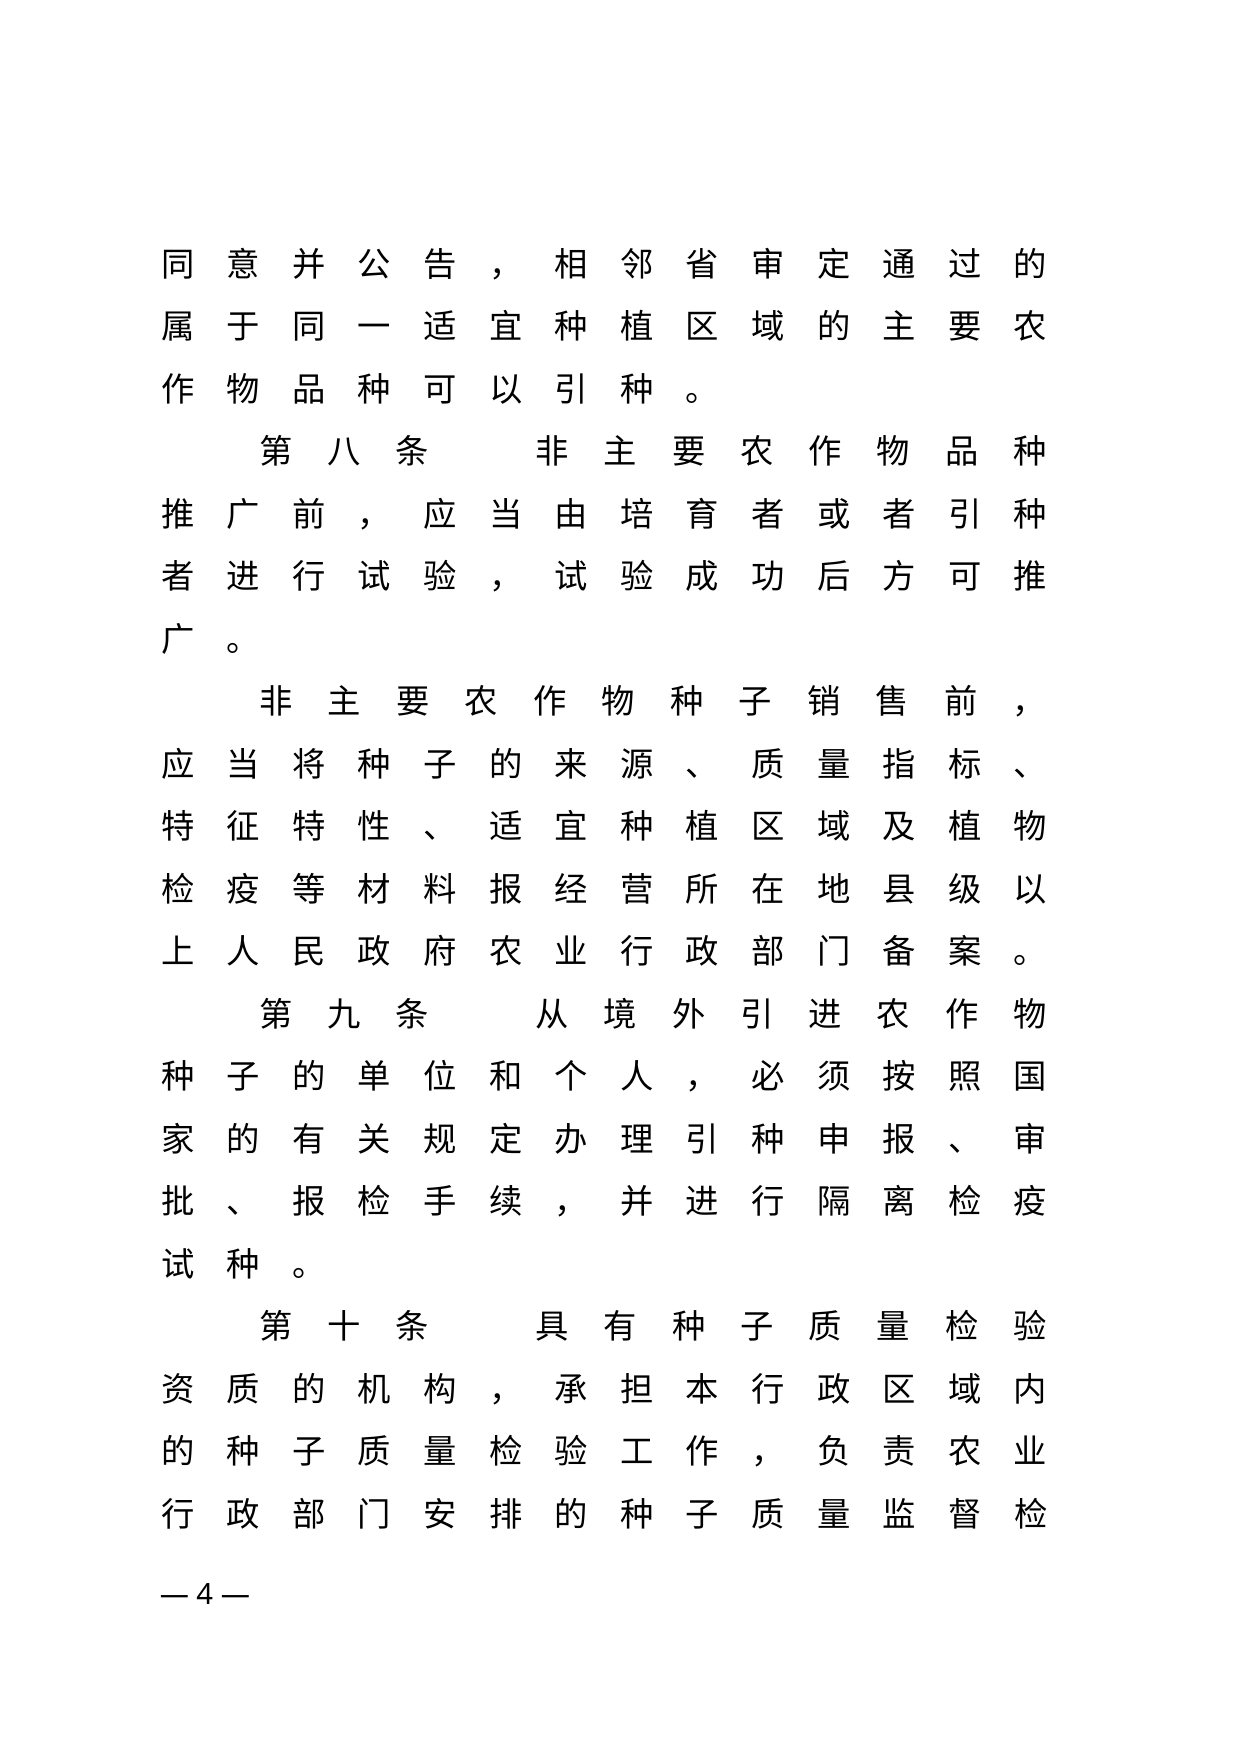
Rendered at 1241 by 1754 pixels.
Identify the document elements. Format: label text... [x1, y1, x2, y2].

text 非主要农作物种子销售前，应当将种子的来源、质量指标、特征特性、适宜种植区域及植物检疫等材料报经营所在地县级以上人民政府农业行政部门备案。 [161, 668, 1079, 981]
text 第八条 非主要农作物品种推广前，应当由培育者或者引种者进行试验，试验成功后方可推广。 [161, 418, 1079, 668]
text 第九条 从境外引进农作物种子的单位和个人，必须按照国家的有关规定办理引种申报、审批、报检手续，并进行隔离检疫试种。 [161, 981, 1079, 1293]
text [161, 1293, 1079, 1543]
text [161, 231, 1079, 418]
